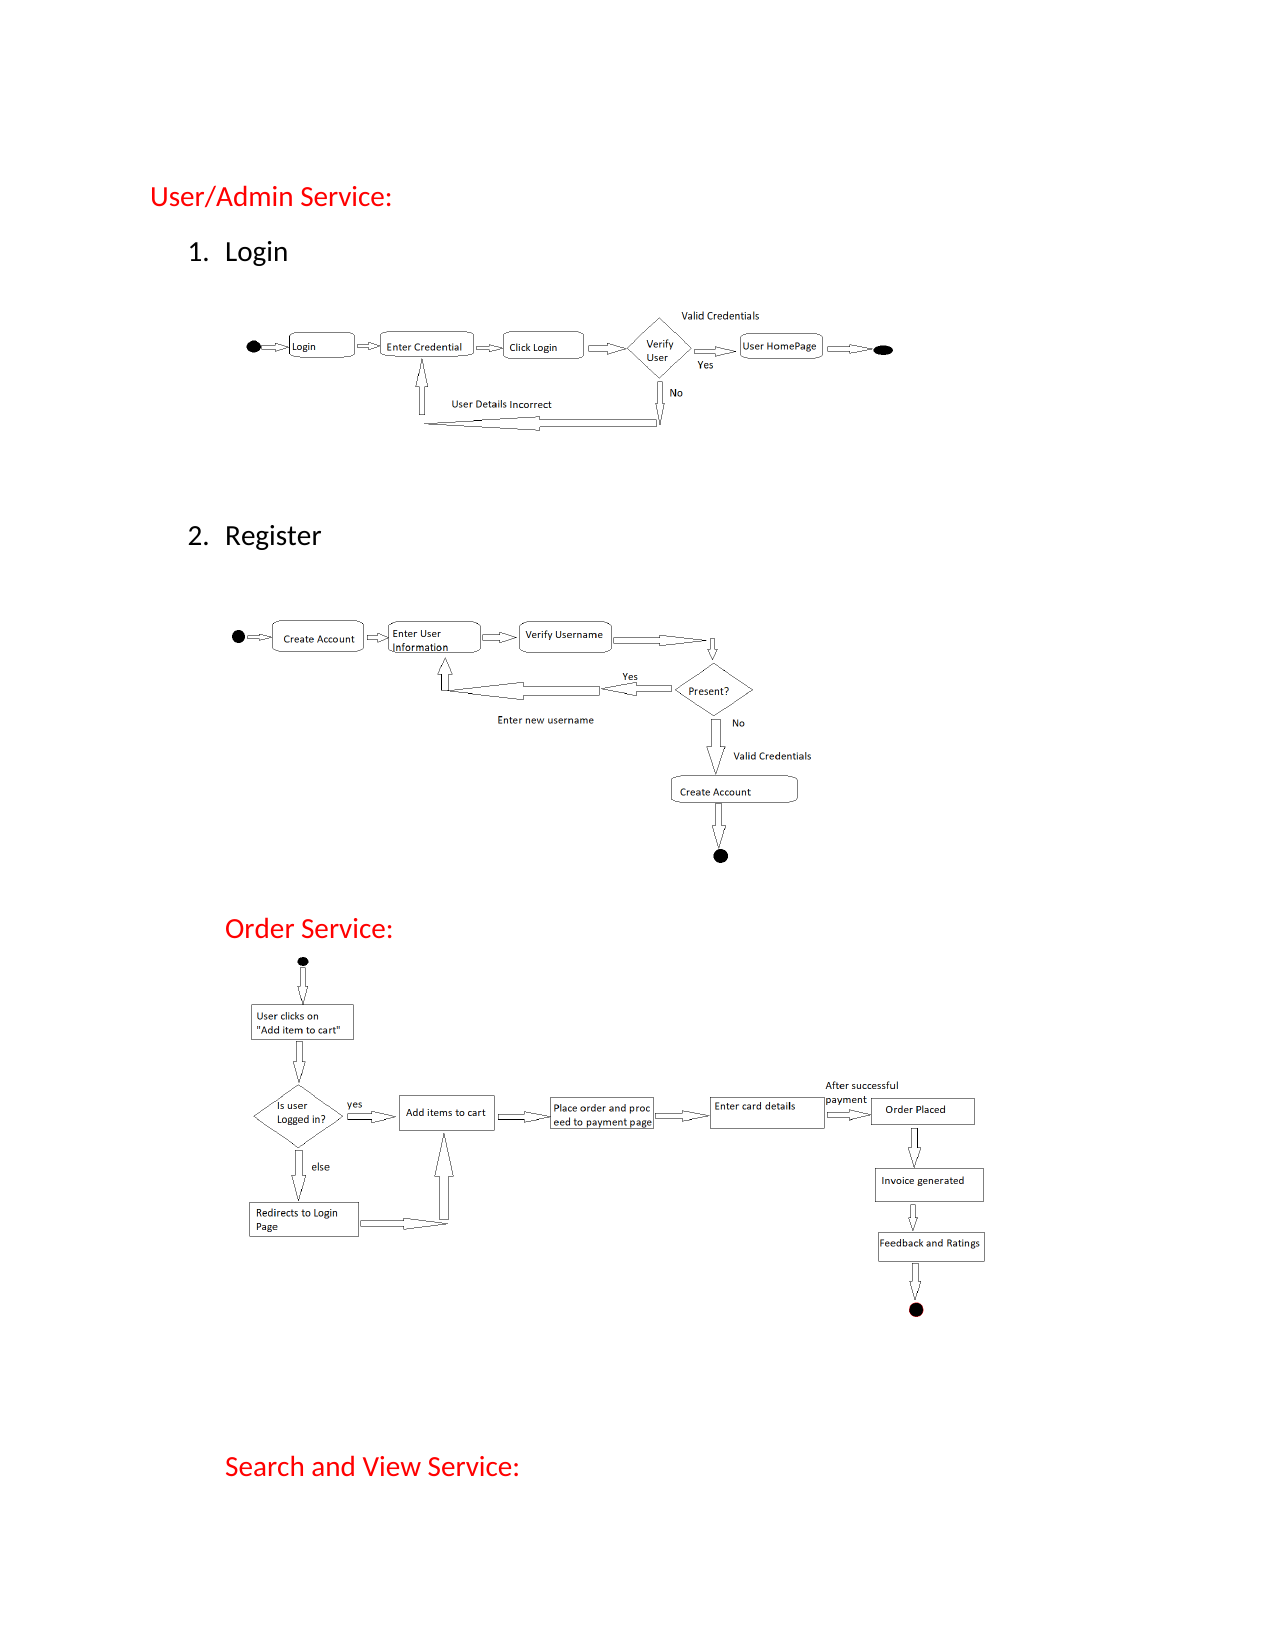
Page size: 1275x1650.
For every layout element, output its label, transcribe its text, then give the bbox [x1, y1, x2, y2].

list Search and View Service: [225, 1448, 1125, 1484]
list Login [187, 233, 1125, 269]
list Order Service: [225, 910, 1125, 946]
text User/Admin Service: [150, 178, 1125, 214]
picture [225, 948, 1006, 1331]
picture [225, 271, 914, 444]
list Register [187, 517, 1125, 553]
picture [225, 555, 822, 870]
